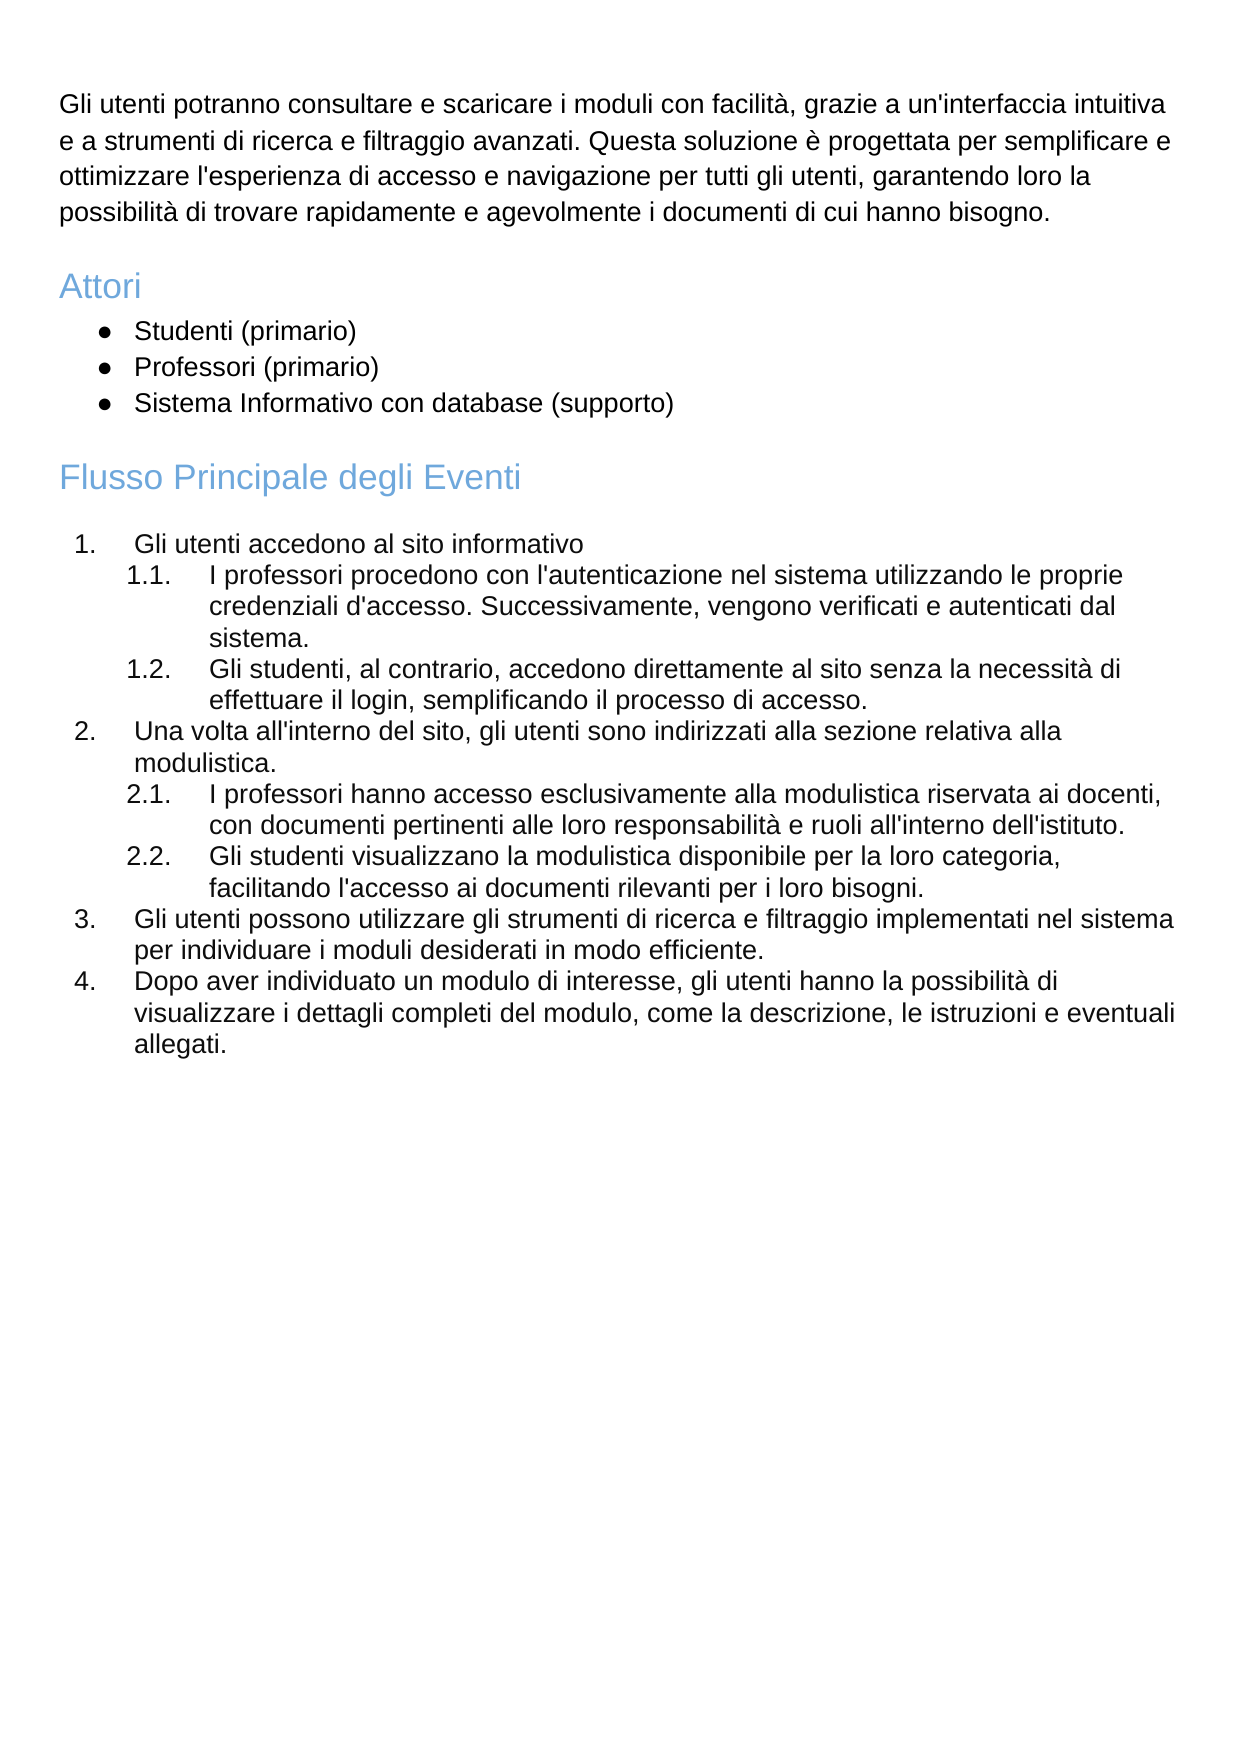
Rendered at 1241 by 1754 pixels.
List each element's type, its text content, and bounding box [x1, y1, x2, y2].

list Una volta all'interno del sito, gli utenti sono indirizzati alla sezione relativa alla modulistica. [96, 715, 1181, 778]
list Studenti (primario) [96, 315, 1181, 346]
subtitle Attori [59, 266, 1181, 306]
list Gli studenti, al contrario, accedono direttamente al sito senza la necessità di effettuare il login, semplificando il processo di accesso. [171, 653, 1181, 715]
list I professori procedono con l'autenticazione nel sistema utilizzando le proprie credenziali d'accesso. Successivamente, vengono verificati e autenticati dal sistema. [171, 559, 1181, 653]
list Gli utenti possono utilizzare gli strumenti di ricerca e filtraggio implementati nel sistema per individuare i moduli desiderati in modo efficiente. [96, 903, 1181, 965]
list I professori hanno accesso esclusivamente alla modulistica riservata ai docenti, con documenti pertinenti alle loro responsabilità e ruoli all'interno dell'istituto. [171, 778, 1181, 840]
list Sistema Informativo con database (supporto) [96, 387, 1181, 418]
text Gli utenti potranno consultare e scaricare i moduli con facilità, grazie a un'interfaccia intuitiva e a strumenti di ricerca e filtraggio avanzati. Questa soluzione è progettata per semplificare e ottimizzare l'esperienza di accesso e navigazione per tutti gli utenti, garantendo loro la possibilità di trovare rapidamente e agevolmente i documenti di cui hanno bisogno. [59, 88, 1181, 228]
list Gli studenti visualizzano la modulistica disponibile per la loro categoria, facilitando l'accesso ai documenti rilevanti per i loro bisogni. [171, 840, 1181, 903]
list Dopo aver individuato un modulo di interesse, gli utenti hanno la possibilità di visualizzare i dettagli completi del modulo, come la descrizione, le istruzioni e eventuali allegati. [96, 965, 1181, 1059]
list Gli utenti accedono al sito informativo [96, 528, 1181, 559]
subtitle Flusso Principale degli Eventi [59, 456, 1181, 497]
list Professori (primario) [96, 351, 1181, 382]
